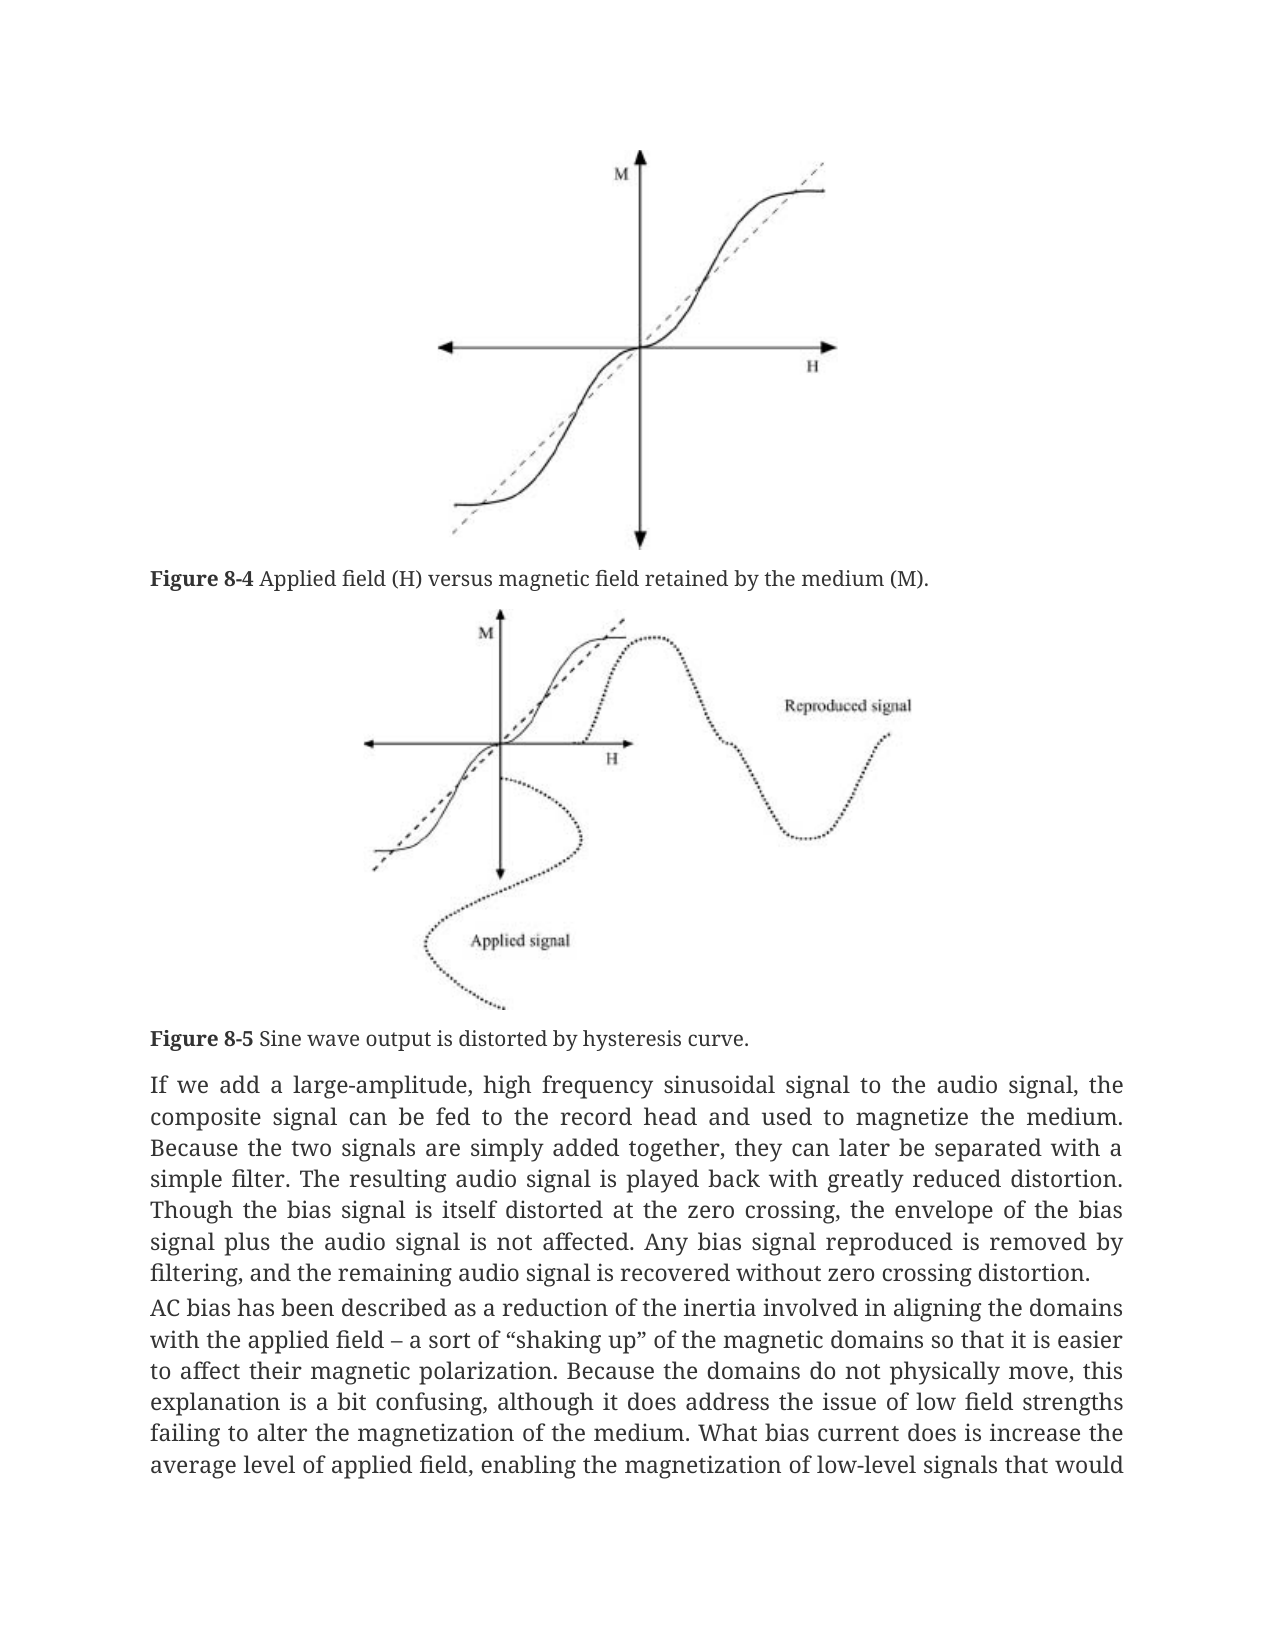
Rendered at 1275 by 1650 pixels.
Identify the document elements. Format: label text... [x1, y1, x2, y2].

picture [363, 609, 912, 1010]
text Figure 8-4 Applied field (H) versus magnetic field retained by the medium (M). [150, 564, 1125, 593]
picture [437, 150, 838, 550]
text Figure 8-5 Sine wave output is distorted by hysteresis curve. [150, 1024, 1125, 1053]
text If we add a large-amplitude, high frequency sinusoidal signal to the audio signal, the composite signal can be fed to the record head and used to magnetize the medium. Because the two signals are simply added together, they can later be separated with a simple filter. The resulting audio signal is played back with greatly reduced distortion. Though the bias signal is itself distorted at the zero crossing, the envelope of the bias signal plus the audio signal is not affected. Any bias signal reproduced is removed by filtering, and the remaining audio signal is recovered without zero crossing distortion. [150, 1069, 1125, 1288]
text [150, 1292, 1125, 1480]
